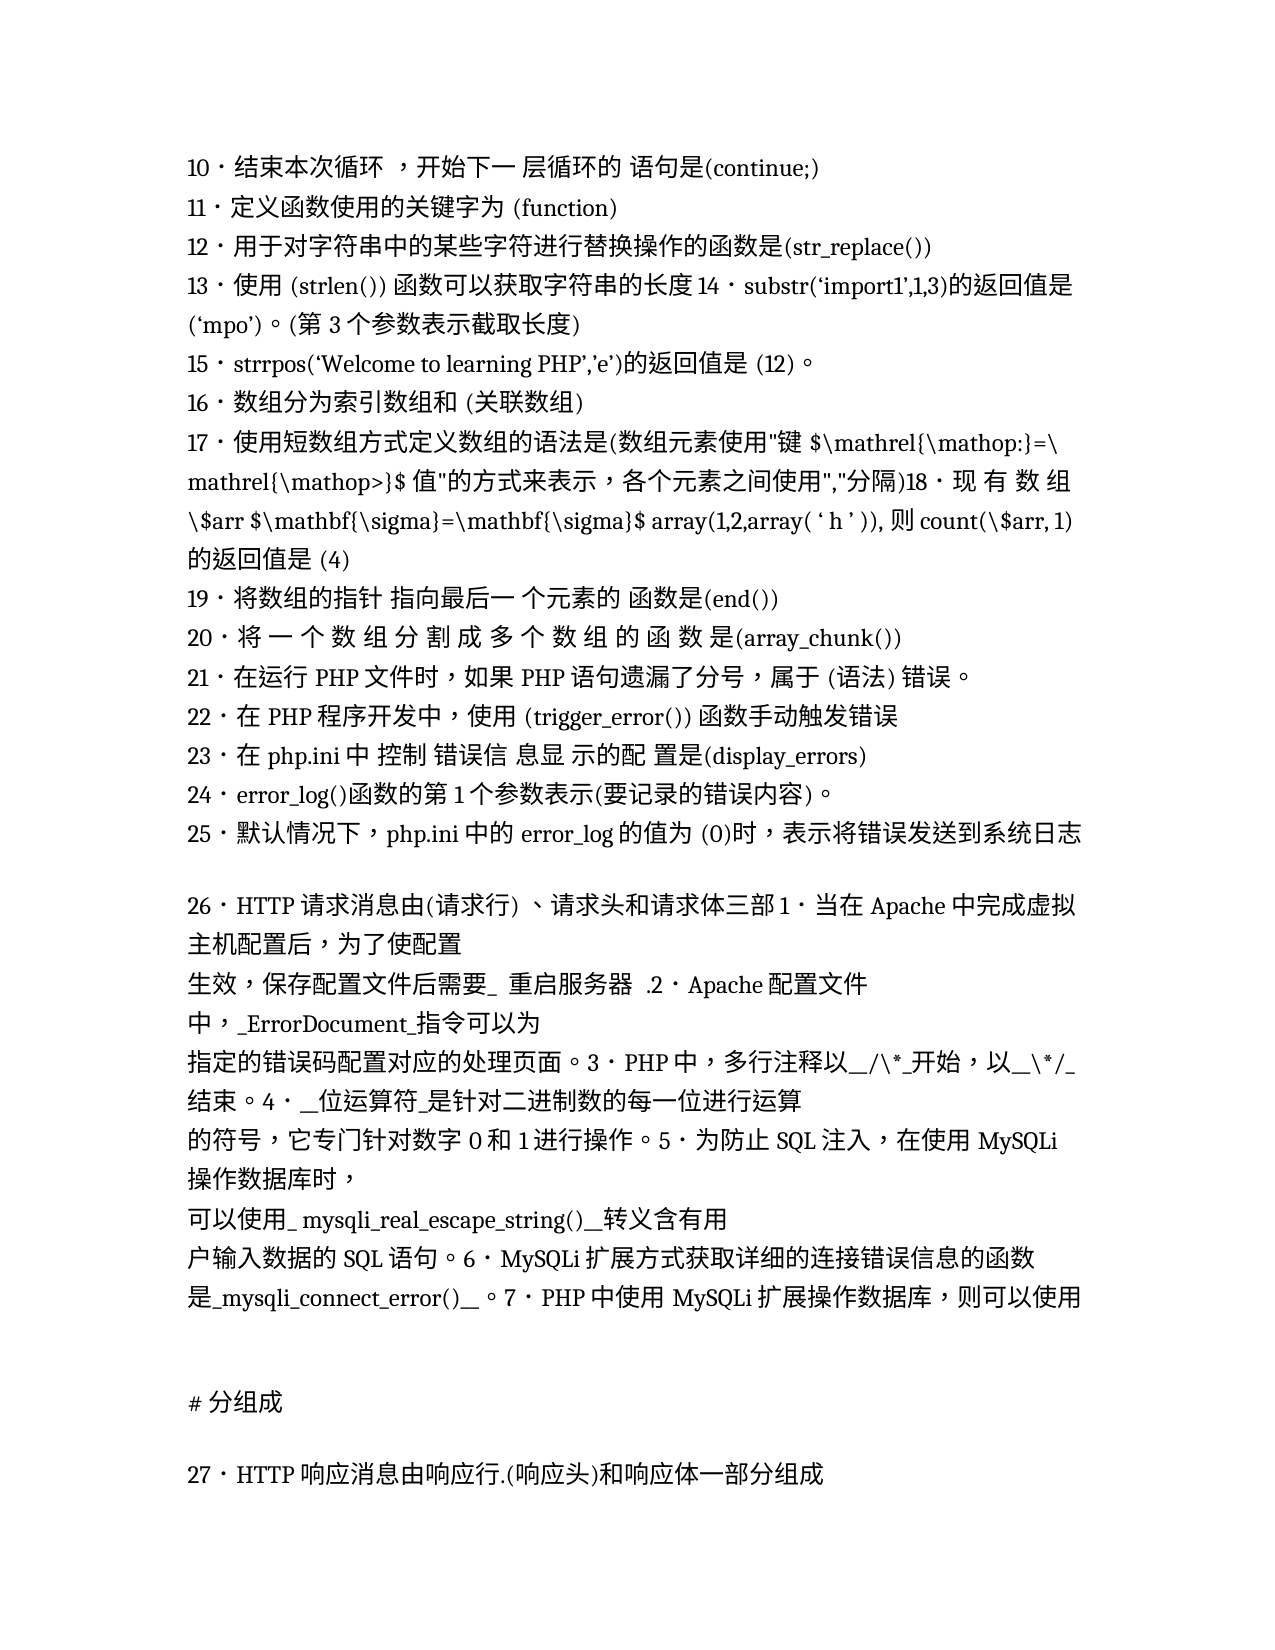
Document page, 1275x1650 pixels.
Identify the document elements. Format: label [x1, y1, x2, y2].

text [187, 150, 1087, 1491]
